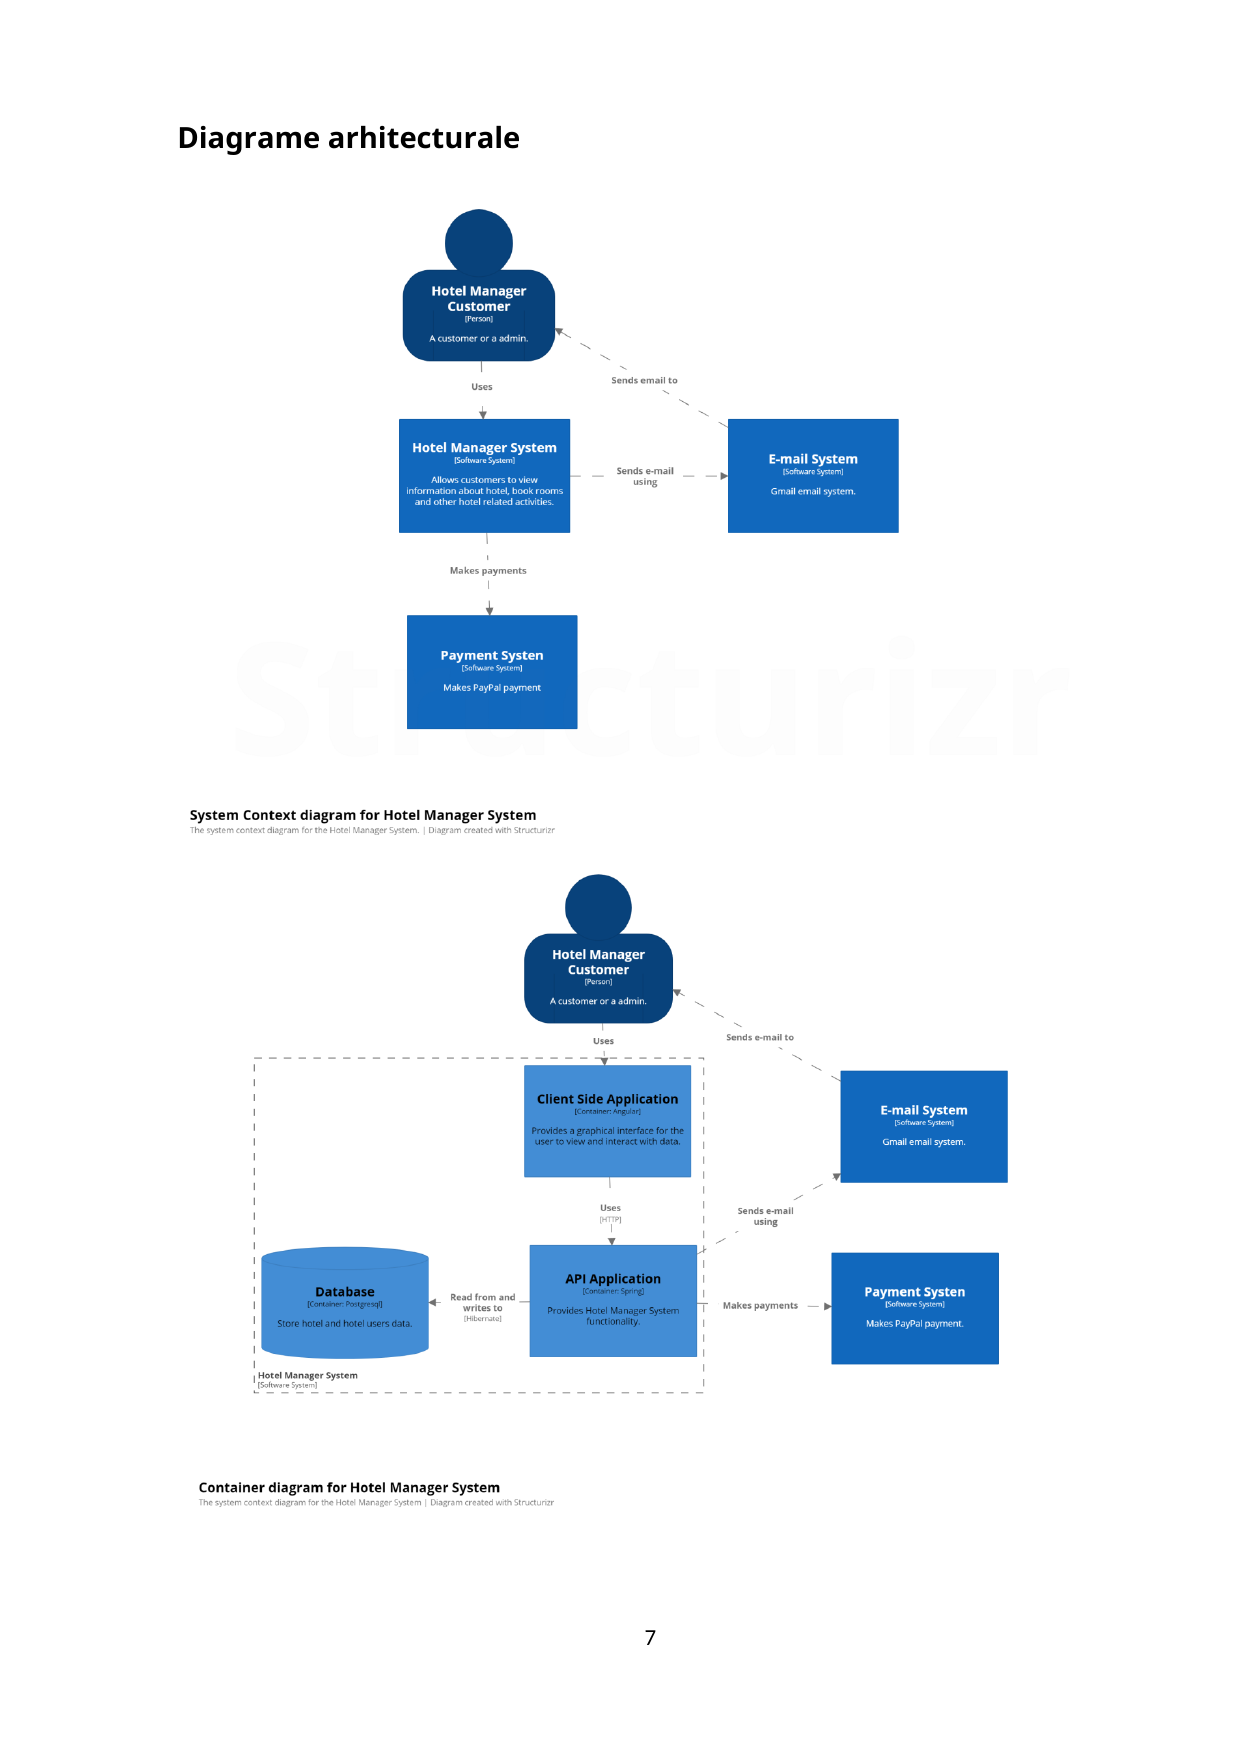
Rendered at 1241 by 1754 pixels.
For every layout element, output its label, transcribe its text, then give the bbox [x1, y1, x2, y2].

picture [191, 867, 1109, 1515]
text Diagrame arhitecturale [177, 117, 1123, 157]
picture [182, 183, 1119, 843]
